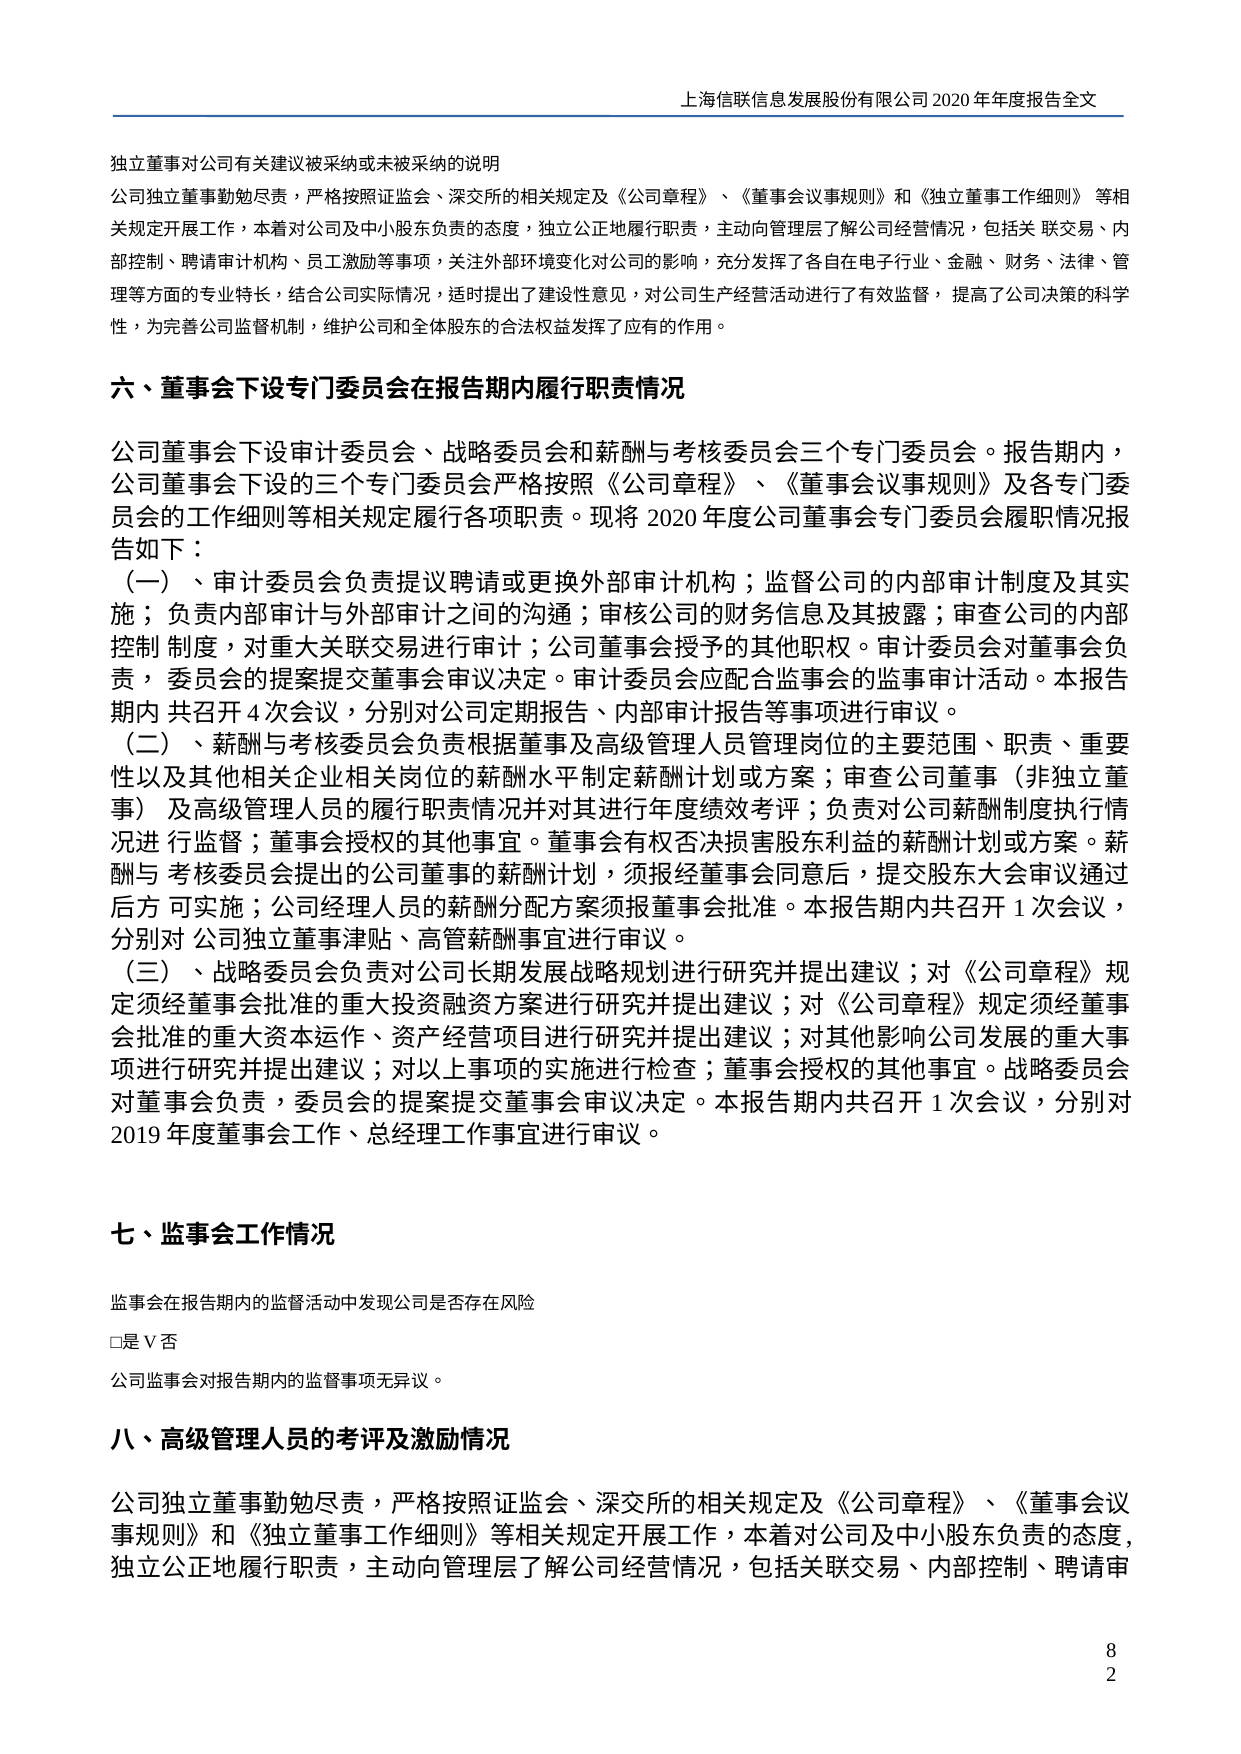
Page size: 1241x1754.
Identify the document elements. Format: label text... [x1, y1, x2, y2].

text 监事会在报告期内的监督活动中发现公司是否存在风险 [110, 1291, 1132, 1315]
text （一） 、审计委员会负责提议聘请或更换外部审计机构；监督公司的内部审计制度及其实施； 负责内部审计与外部审计之间的沟通；审核公司的财务信息及其披露；审查公司的内部控制 制度，对重大关联交易进行审计；公司董事会授予的其他职权。审计委员会对董事会负责， 委员会的提案提交董事会审议决定。审计委员会应配合监事会的监事审计活动。本报告期内 共召开4次会议，分别对公司定期报告、内部审计报告等事项进行审议。 [110, 565, 1132, 728]
text 公司独立董事勤勉尽责，严格按照证监会、深交所的相关规定及《公司章程》、《董事会议事规则》和《独立董事工作细则》 等相关规定开展工作，本着对公司及中小股东负责的态度，独立公正地履行职责，主动向管理层了解公司经营情况，包括关 联交易、内部控制、聘请审计机构、员工激励等事项，关注外部环境变化对公司的影响，充分发挥了各自在电子行业、金融、 财务、法律、管理等方面的专业特长，结合公司实际情况，适时提出了建设性意见，对公司生产经营活动进行了有效监督， 提高了公司决策的科学性，为完善公司监督机制，维护公司和全体股东的合法权益发挥了应有的作用。 [110, 177, 1132, 340]
text 六、董事会下设专门委员会在报告期内履行职责情况 [110, 371, 1132, 404]
text 公司董事会下设审计委员会、战略委员会和薪酬与考核委员会三个专门委员会。报告期内， 公司董事会下设的三个专门委员会严格按照《公司章程》、《董事会议事规则》及各专门委 员会的工作细则等相关规定履行各项职责。现将2020年度公司董事会专门委员会履职情况报 告如下： [110, 435, 1132, 565]
text 独立董事对公司有关建议被采纳或未被采纳的说明 [110, 144, 1132, 177]
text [110, 1487, 1132, 1583]
text 公司监事会对报告期内的监督事项无异议。 [110, 1368, 1132, 1392]
text □是V否 [110, 1329, 1132, 1353]
text （三） 、战略委员会负责对公司长期发展战略规划进行研究并提出建议；对《公司章程》规 定须经董事会批准的重大投资融资方案进行研究并提出建议；对《公司章程》规定须经董事 会批准的重大资本运作、资产经营项目进行研究并提出建议；对其他影响公司发展的重大事 项进行研究并提出建议；对以上事项的实施进行检查；董事会授权的其他事宜。战略委员会 对董事会负责，委员会的提案提交董事会审议决定。本报告期内共召开1次会议，分别对2019 年度董事会工作、总经理工作事宜进行审议。 [110, 955, 1132, 1150]
text 七、监事会工作情况 [110, 1217, 1132, 1251]
text （二） 、薪酬与考核委员会负责根据董事及高级管理人员管理岗位的主要范围、职责、重要 性以及其他相关企业相关岗位的薪酬水平制定薪酬计划或方案；审查公司董事（非独立董事） 及高级管理人员的履行职责情况并对其进行年度绩效考评；负责对公司薪酬制度执行情况进 行监督；董事会授权的其他事宜。董事会有权否决损害股东利益的薪酬计划或方案。薪酬与 考核委员会提出的公司董事的薪酬计划，须报经董事会同意后，提交股东大会审议通过后方 可实施；公司经理人员的薪酬分配方案须报董事会批准。本报告期内共召开1次会议，分别对 公司独立董事津贴、高管薪酬事宜进行审议。 [110, 728, 1132, 955]
text 八、高级管理人员的考评及激励情况 [110, 1423, 1132, 1455]
